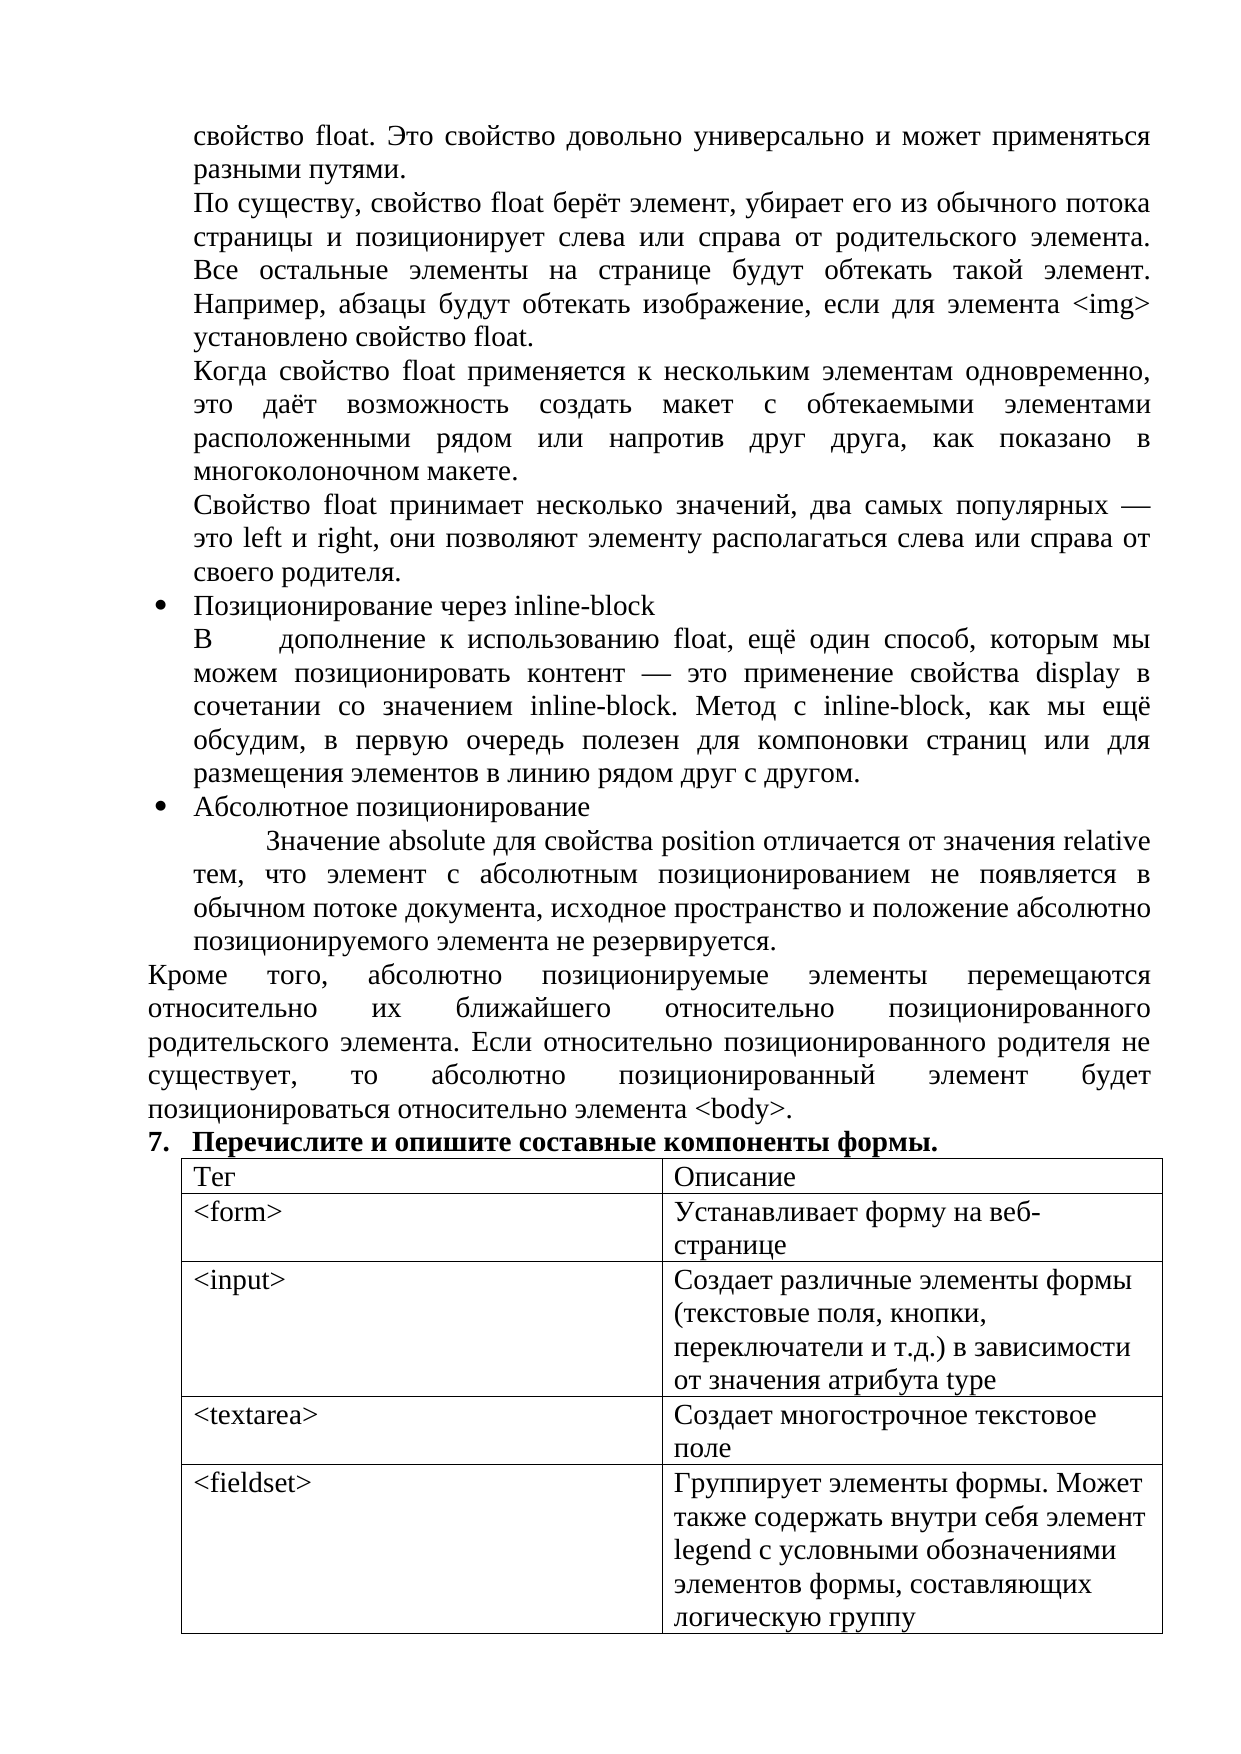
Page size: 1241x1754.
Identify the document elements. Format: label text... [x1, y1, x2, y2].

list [193, 118, 1152, 185]
list Позиционирование через inline-block [156, 588, 1152, 621]
list Кроме того, абсолютно позиционируемые элементы перемещаются относительно их ближайшего относительно позиционированного родительского элемента. Если относительно позиционированного родителя не существует, то абсолютно позиционированный элемент будет позиционироваться относительно элемента <body>. [148, 957, 1152, 1124]
list Значение absolute для свойства position отличается от значения relative тем, что элемент с абсолютным позиционированием не появляется в обычном потоке документа, исходное пространство и положение абсолютно позиционируемого элемента не резервируется. [193, 823, 1152, 957]
list В дополнение к использованию float, ещё один способ, которым мы можем позиционировать контент — это применение свойства display в сочетании со значением inline-block. Метод с inline-block, как мы ещё обсудим, в первую очередь полезен для компоновки страниц или для размещения элементов в линию рядом друг с другом. [193, 621, 1152, 789]
table_cell <fieldset> [182, 1465, 662, 1633]
list Абсолютное позиционирование [156, 789, 1152, 823]
table_header Описание [663, 1159, 1162, 1193]
table_cell Создает многострочное текстовое поле [663, 1397, 1162, 1464]
list Свойство float принимает несколько значений, два самых популярных — это left и right, они позволяют элементу располагаться слева или справа от своего родителя. [193, 487, 1152, 588]
table_cell <form> [182, 1194, 662, 1261]
list По существу, свойство float берёт элемент, убирает его из обычного потока страницы и позиционирует слева или справа от родительского элемента. Все остальные элементы на странице будут обтекать такой элемент. Например, абзацы будут обтекать изображение, если для элемента <img> установлено свойство float. [193, 185, 1152, 353]
table_cell <textarea> [182, 1397, 662, 1464]
table_cell <input> [182, 1262, 662, 1396]
table_cell Устанавливает форму на веб-странице [663, 1194, 1162, 1261]
list Когда свойство float применяется к нескольким элементам одновременно, это даёт возможность создать макет с обтекаемыми элементами расположенными рядом или напротив друг друга, как показано в многоколоночном макете. [193, 353, 1152, 487]
table_cell Группирует элементы формы. Может также содержать внутри себя элемент legend с условными обозначениями элементов формы, составляющих логическую группу [663, 1465, 1162, 1633]
table_header Тег [182, 1159, 662, 1193]
table_cell Создает различные элементы формы (текстовые поля, кнопки, переключатели и т.д.) в зависимости от значения атрибута type [663, 1262, 1162, 1396]
list Перечислите и опишите составные компоненты формы. [118, 1124, 1152, 1158]
